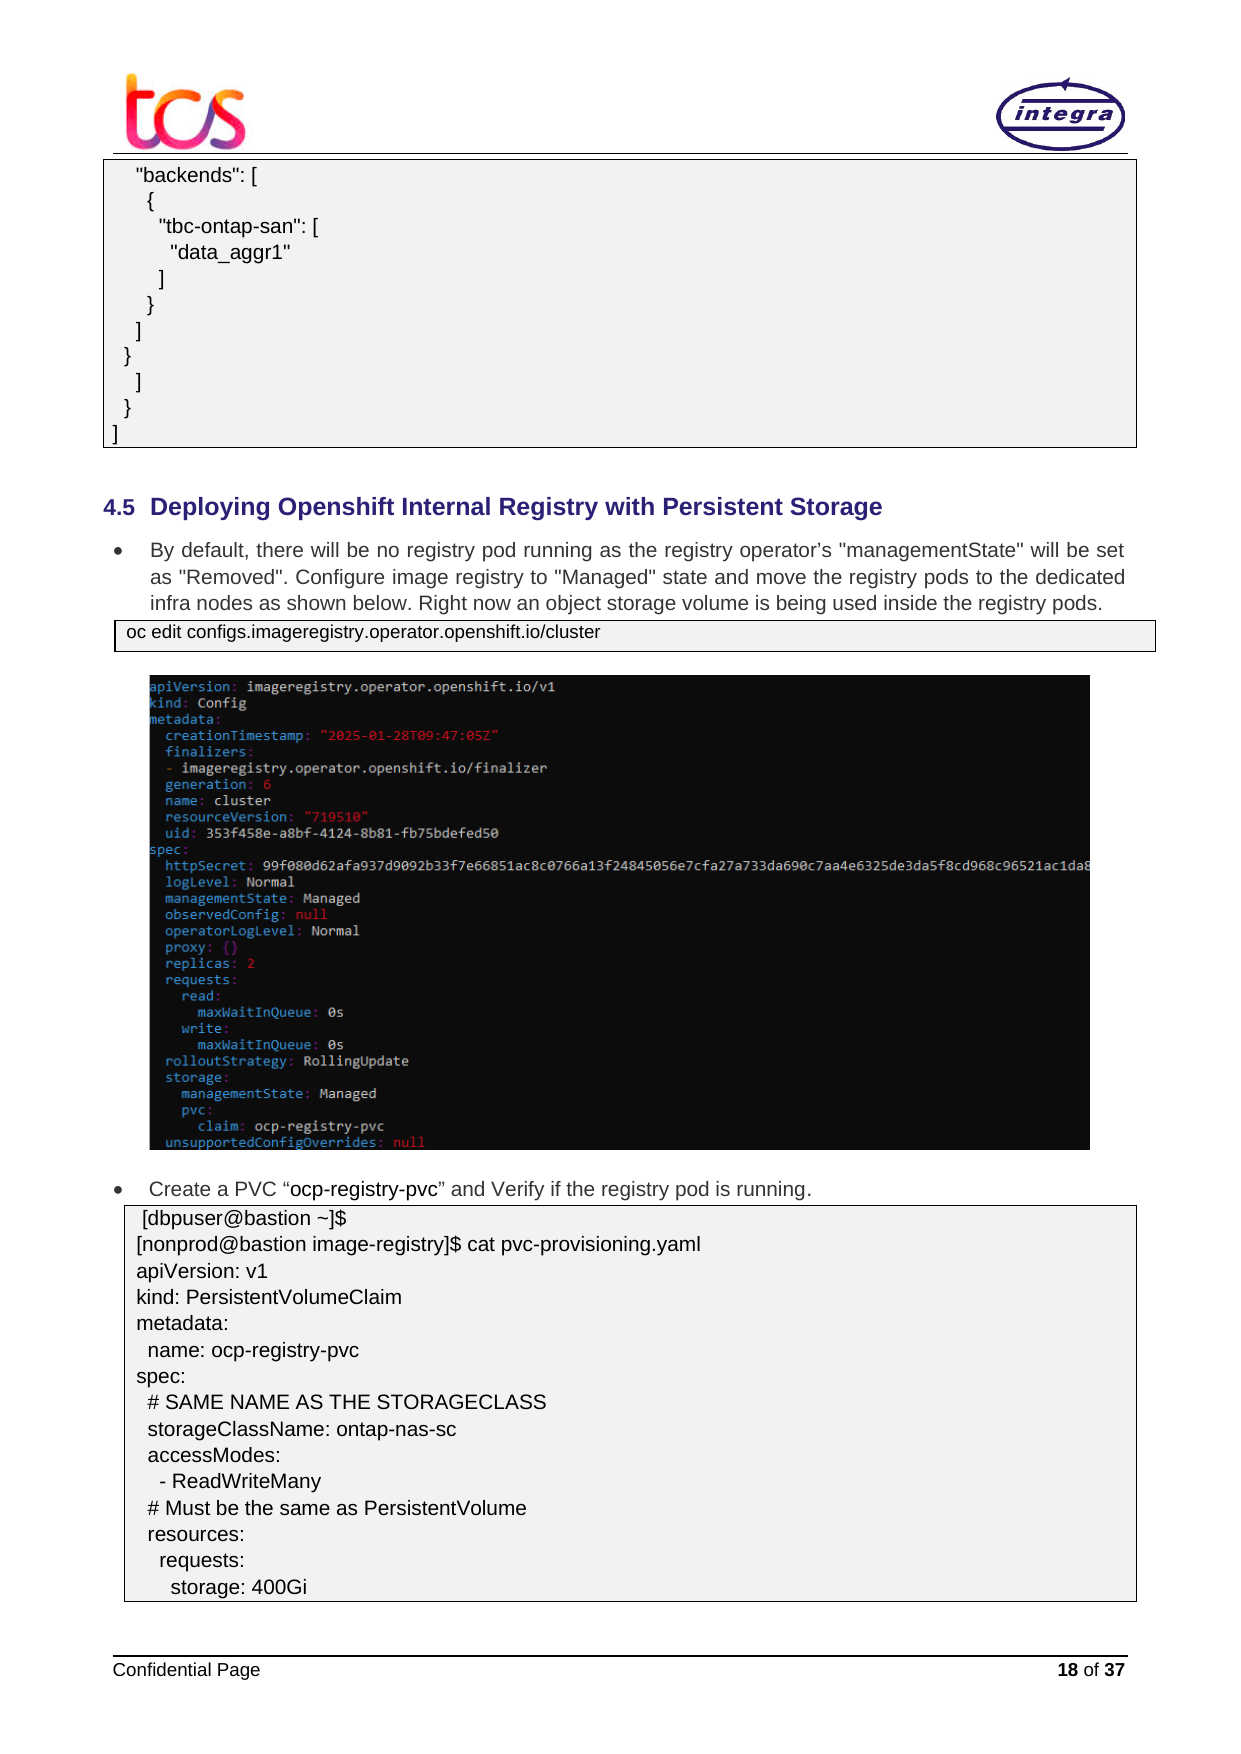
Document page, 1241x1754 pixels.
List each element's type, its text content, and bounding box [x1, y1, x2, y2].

text } [104, 288, 1136, 314]
picture [112, 73, 257, 152]
table_header oc edit configs.imageregistry.operator.openshift.io/cluster [116, 621, 1155, 651]
text ] [104, 314, 1136, 340]
text "backends": [ [104, 160, 1136, 185]
text "tbc-ontap-san": [ [104, 211, 1136, 237]
text ] [104, 366, 1136, 392]
list By default, there will be no registry pod running as the registry operator’s "managementState" will be set as "Removed". Configure image registry to "Managed" state and move the registry pods to the dedicated infra nodes as shown below. Right now an object storage volume is being used inside the registry pods. [112, 536, 1127, 615]
text { [104, 185, 1136, 211]
text } [104, 392, 1136, 418]
text } [104, 340, 1136, 366]
picture [996, 76, 1125, 152]
list Create a PVC “ocp-registry-pvc” and Verify if the registry pod is running. [112, 1175, 1127, 1202]
text ] [104, 418, 1136, 447]
text "data_aggr1" [104, 237, 1136, 263]
subtitle Deploying Openshift Internal Registry with Persistent Storage [103, 492, 1128, 521]
text ] [104, 263, 1136, 288]
picture [149, 675, 1090, 1150]
